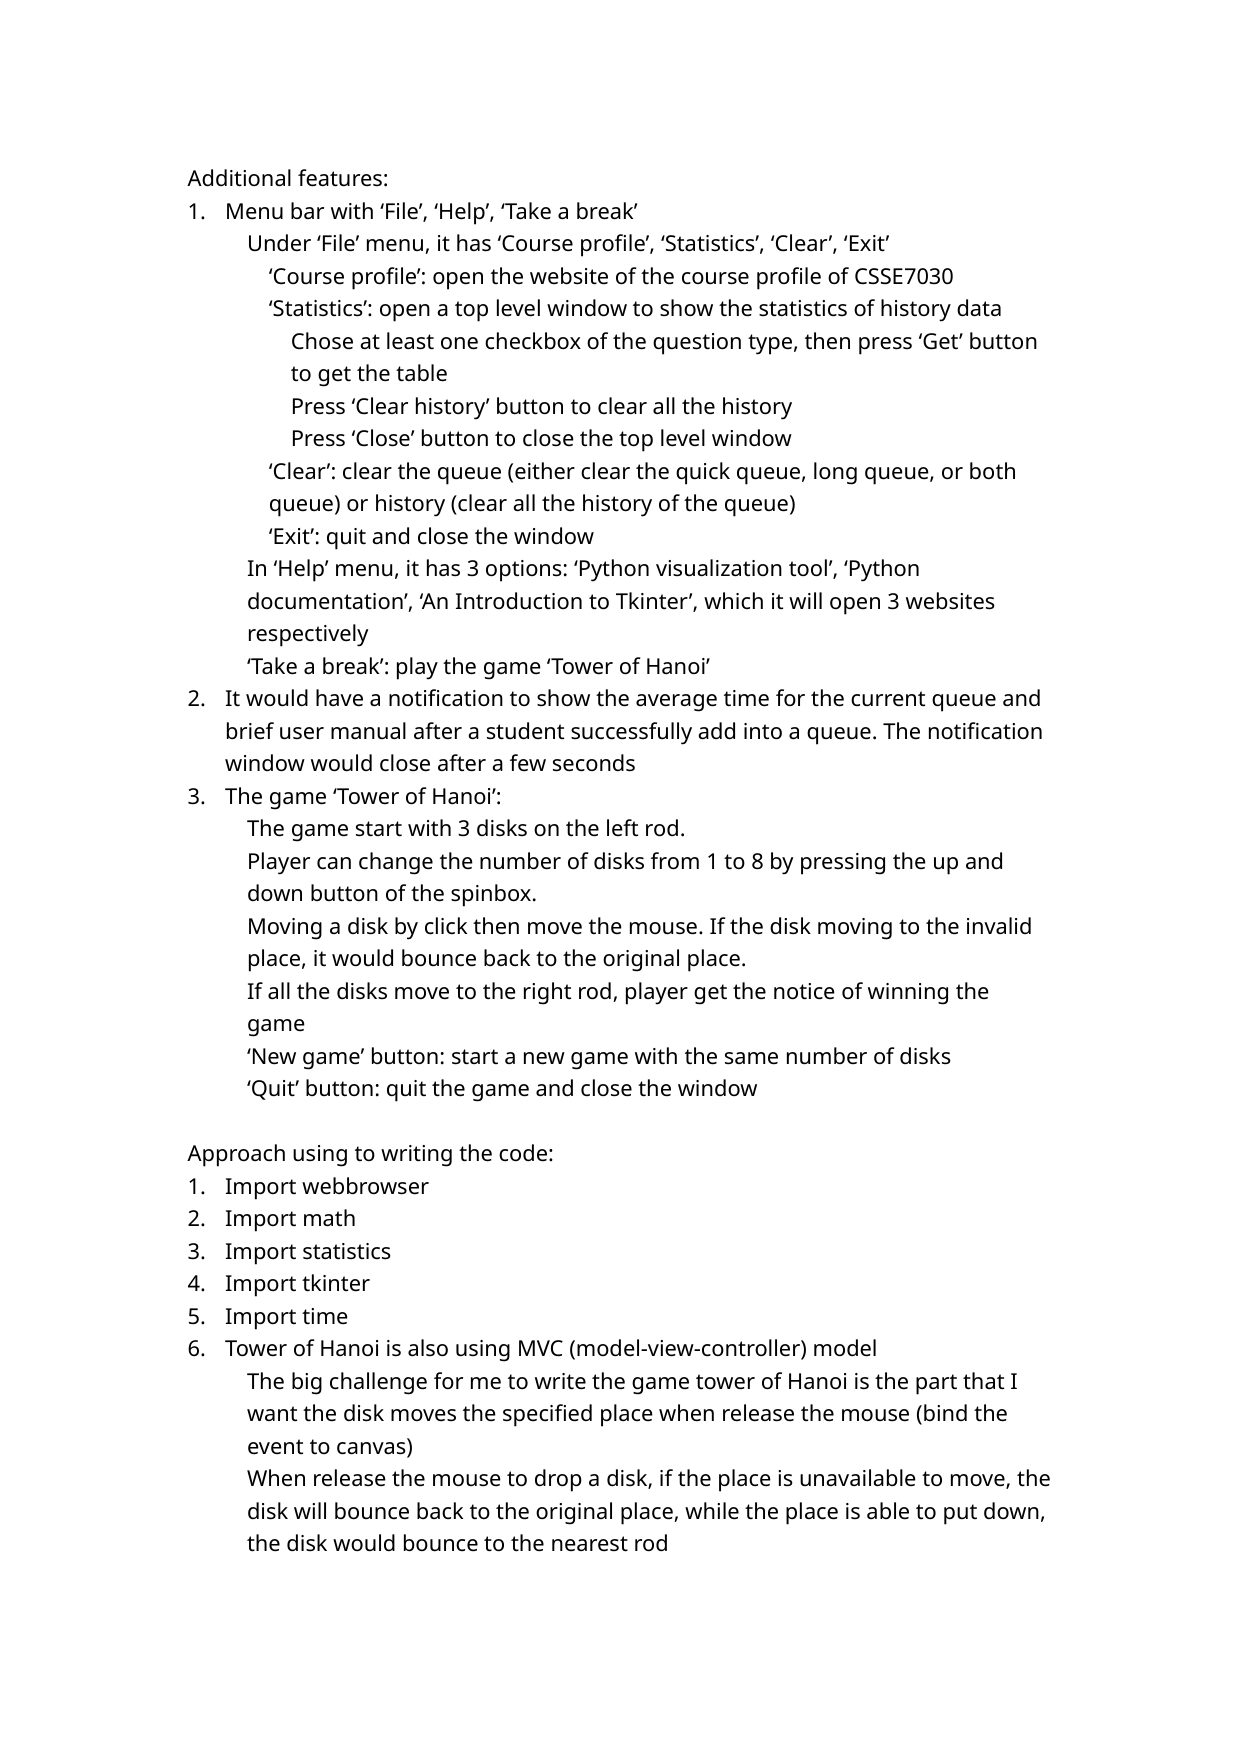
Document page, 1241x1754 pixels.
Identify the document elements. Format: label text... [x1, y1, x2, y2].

list Tower of Hanoi is also using MVC (model-view-controller) model [187, 1332, 1053, 1364]
text Approach using to writing the code: [187, 1137, 1053, 1169]
list The game ‘Tower of Hanoi’: [187, 779, 1053, 812]
text Additional features: [187, 162, 1053, 194]
list Import time [187, 1299, 1053, 1332]
list ‘Exit’: quit and close the window [269, 519, 1053, 552]
list ‘Course profile’: open the website of the course profile of CSSE7030 [269, 259, 1053, 292]
list It would have a notification to show the average time for the current queue and brief user manual after a student successfully add into a queue. The notification window would close after a few seconds [187, 682, 1053, 779]
list ‘Clear’: clear the queue (either clear the quick queue, long queue, or both queue) or history (clear all the history of the queue) [269, 454, 1053, 519]
list ‘Take a break’: play the game ‘Tower of Hanoi’ [247, 649, 1053, 682]
list ‘Statistics’: open a top level window to show the statistics of history data [269, 292, 1053, 324]
list The big challenge for me to write the game tower of Hanoi is the part that I want the disk moves the specified place when release the mouse (bind the event to canvas) [247, 1364, 1053, 1462]
list Under ‘File’ menu, it has ‘Course profile’, ‘Statistics’, ‘Clear’, ‘Exit’ [247, 227, 1053, 259]
list Import webbrowser [187, 1169, 1053, 1202]
list In ‘Help’ menu, it has 3 options: ‘Python visualization tool’, ‘Python documentation’, ‘An Introduction to Tkinter’, which it will open 3 websites respectively [247, 552, 1053, 649]
list Chose at least one checkbox of the question type, then press ‘Get’ button to get the table [291, 324, 1053, 389]
list Press ‘Clear history’ button to clear all the history [291, 389, 1053, 422]
list The game start with 3 disks on the left rod. [247, 812, 1053, 844]
list If all the disks move to the right rod, player get the notice of winning the game [247, 974, 1053, 1039]
list ‘Quit’ button: quit the game and close the window [247, 1072, 1053, 1104]
list Player can change the number of disks from 1 to 8 by pressing the up and down button of the spinbox. [247, 844, 1053, 909]
list When release the mouse to drop a disk, if the place is unavailable to move, the disk will bounce back to the original place, while the place is able to put down, the disk would bounce to the nearest rod [247, 1462, 1053, 1559]
list ‘New game’ button: start a new game with the same number of disks [247, 1039, 1053, 1072]
list Menu bar with ‘File’, ‘Help’, ‘Take a break’ [187, 194, 1053, 227]
list Import statistics [187, 1234, 1053, 1267]
list Import tkinter [187, 1267, 1053, 1299]
list Import math [187, 1202, 1053, 1234]
list Moving a disk by click then move the mouse. If the disk moving to the invalid place, it would bounce back to the original place. [247, 909, 1053, 974]
list Press ‘Close’ button to close the top level window [291, 422, 1053, 454]
